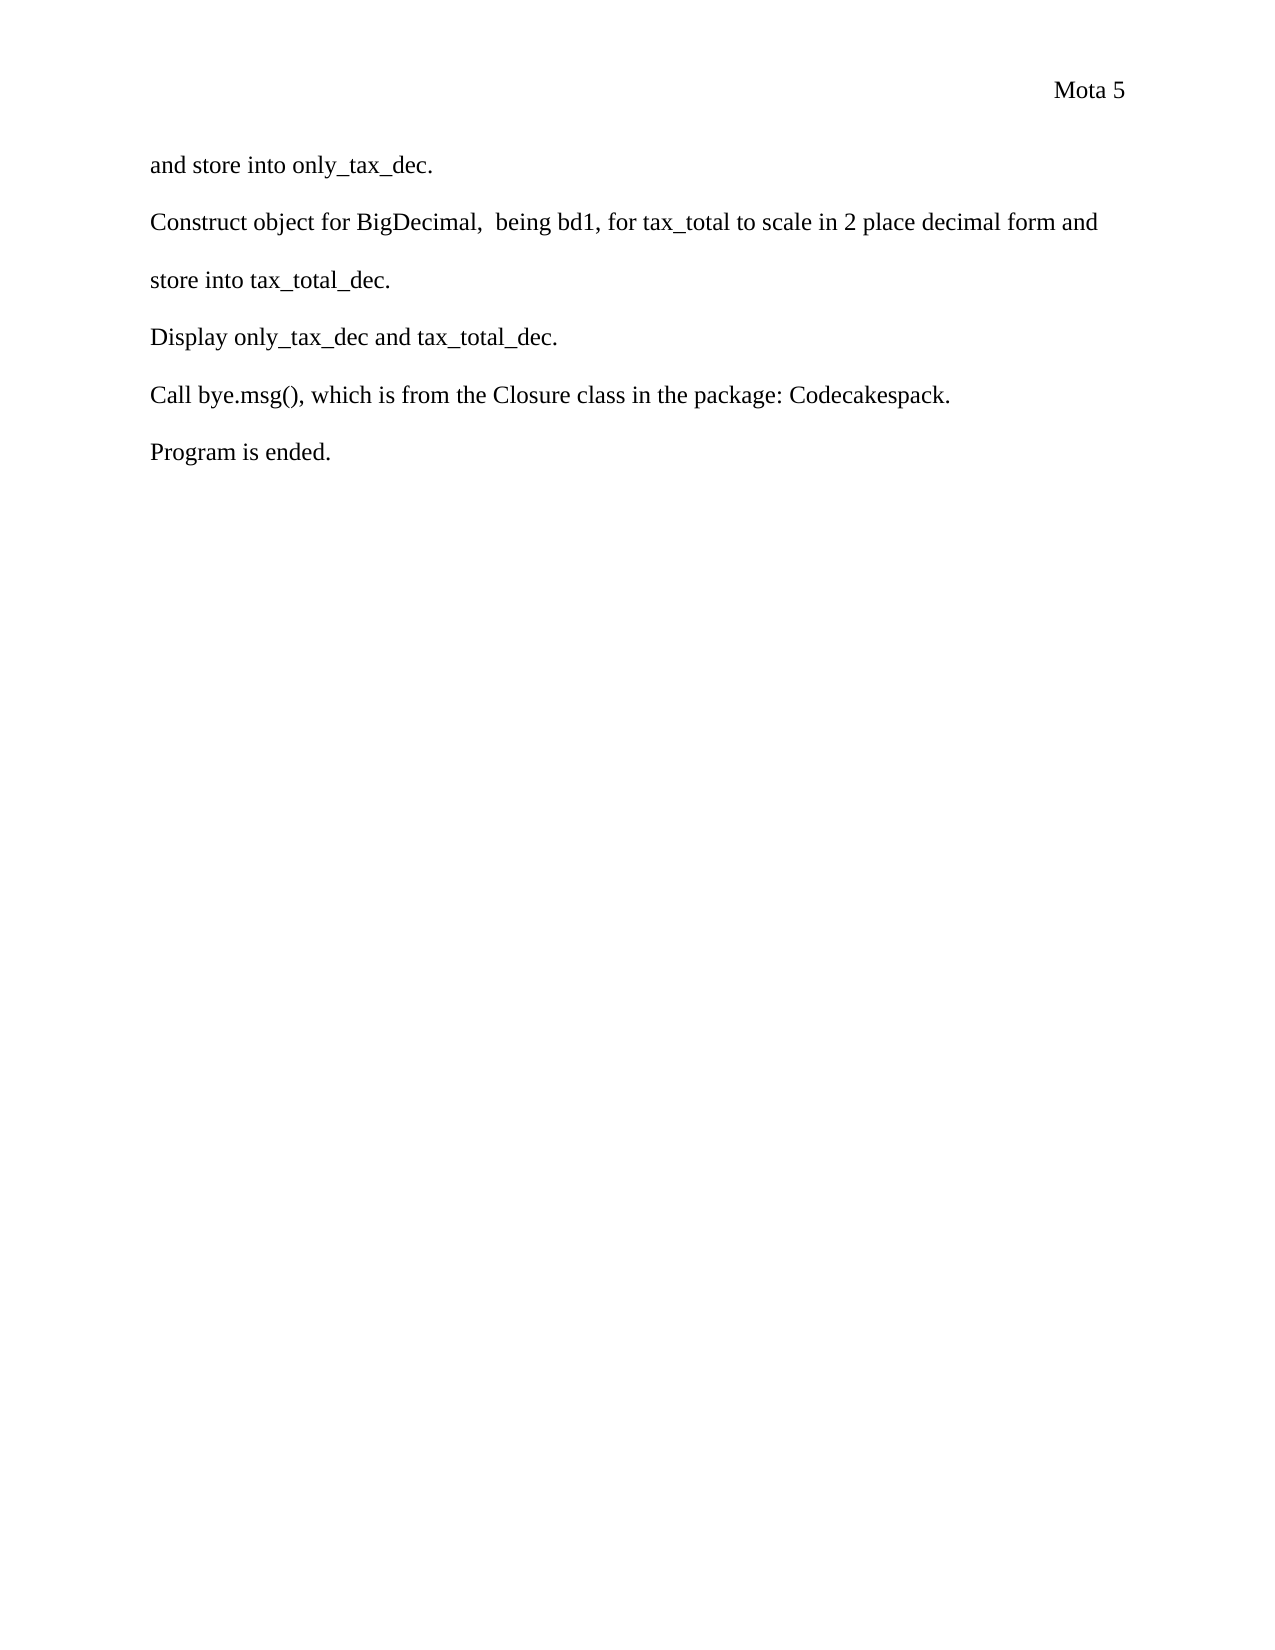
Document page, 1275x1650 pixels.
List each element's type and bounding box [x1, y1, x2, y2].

text [150, 150, 1125, 466]
